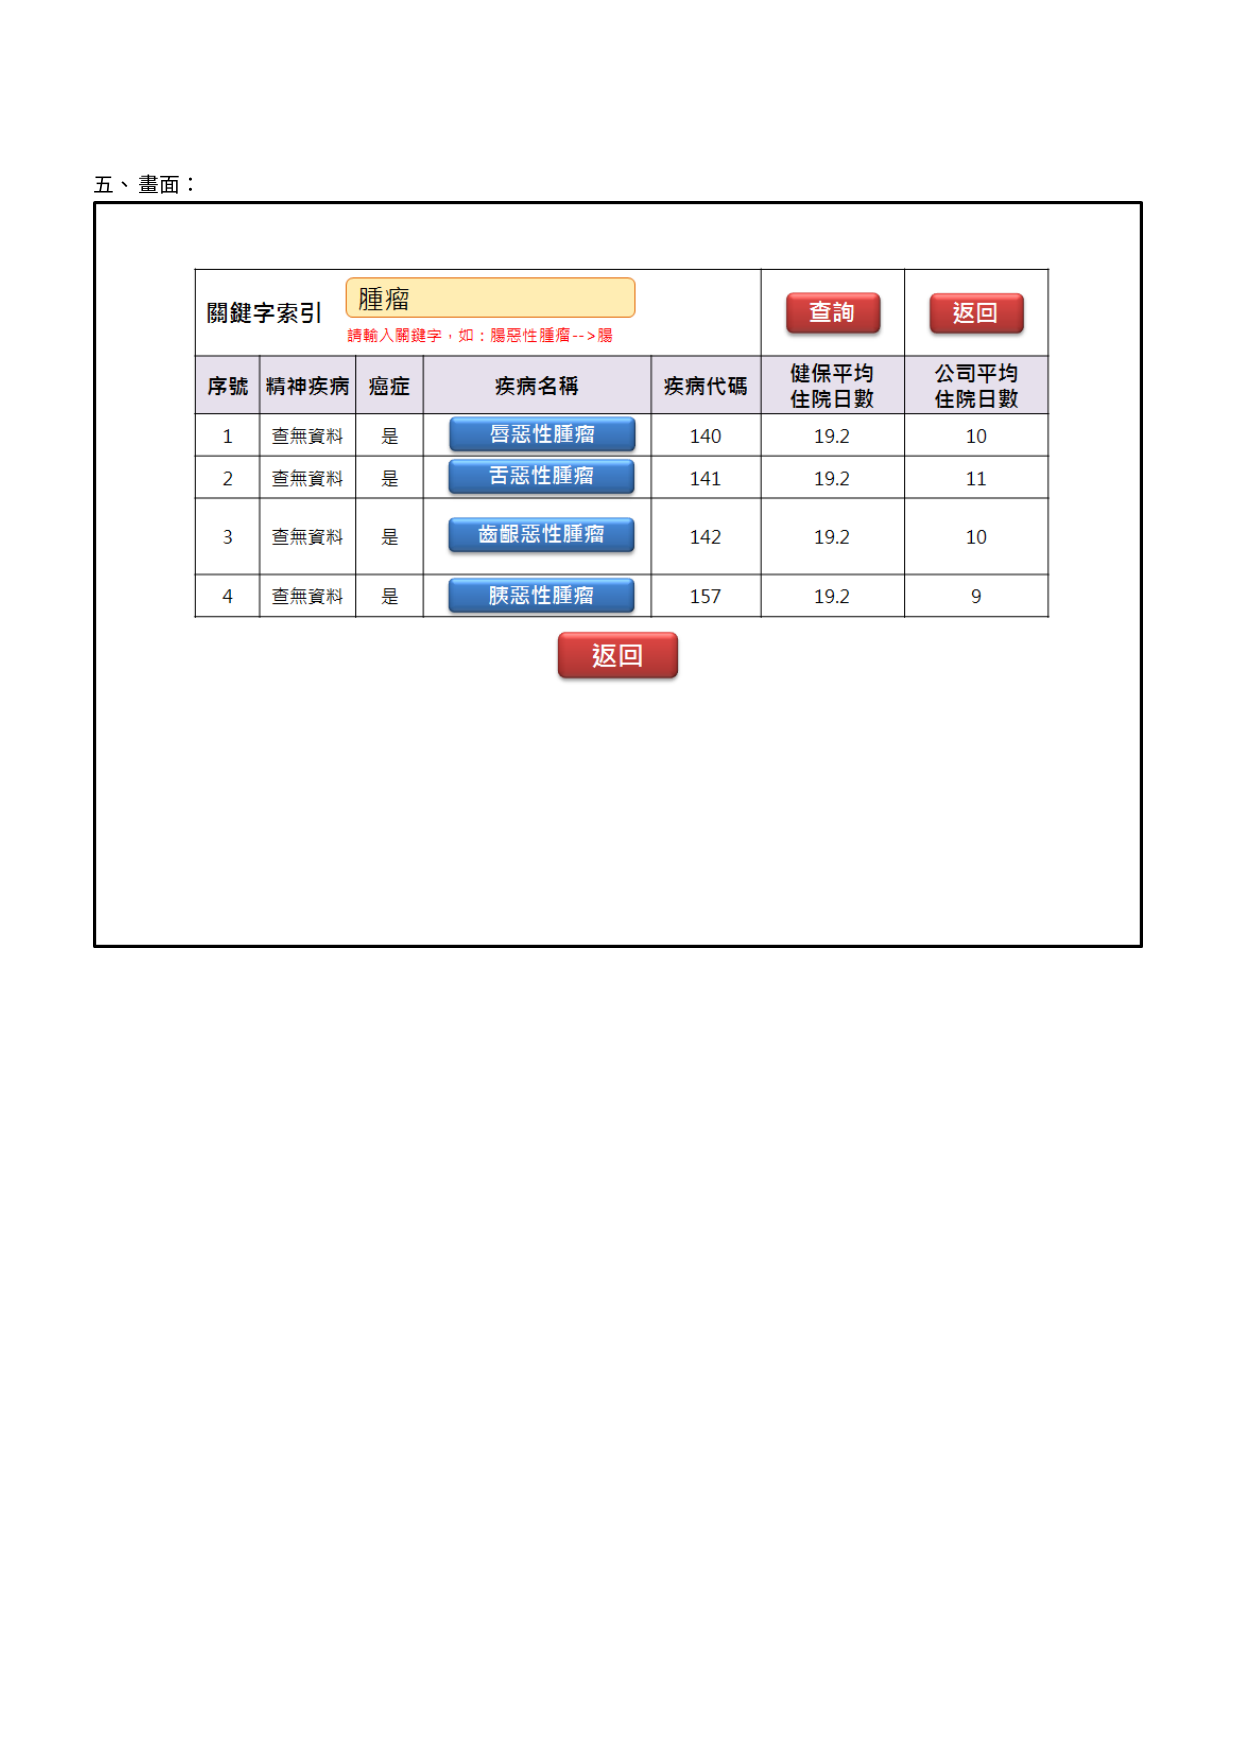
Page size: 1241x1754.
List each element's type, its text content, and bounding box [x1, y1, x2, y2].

picture [93, 201, 1143, 948]
list 畫面： [94, 164, 1144, 202]
